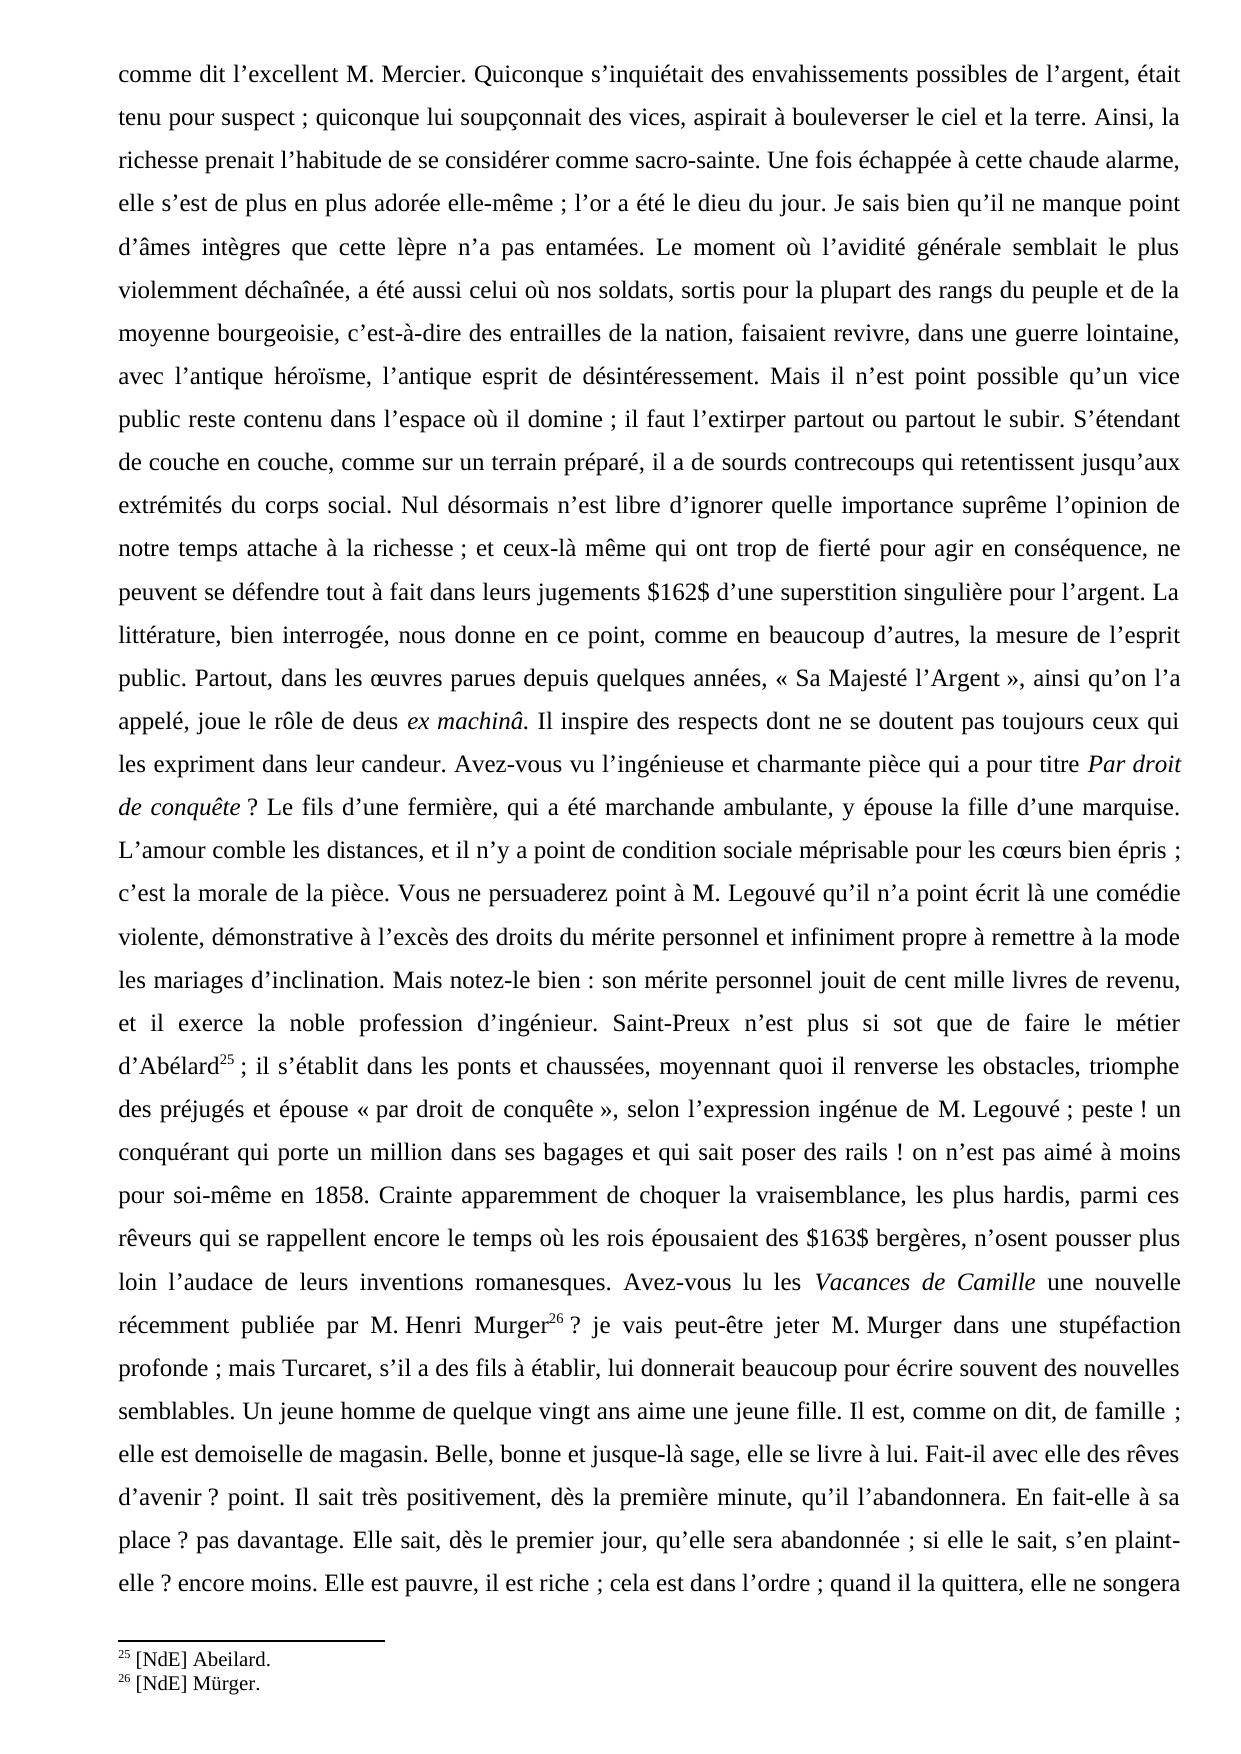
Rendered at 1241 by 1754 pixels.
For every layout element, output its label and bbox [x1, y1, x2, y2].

text [118, 59, 1181, 1597]
